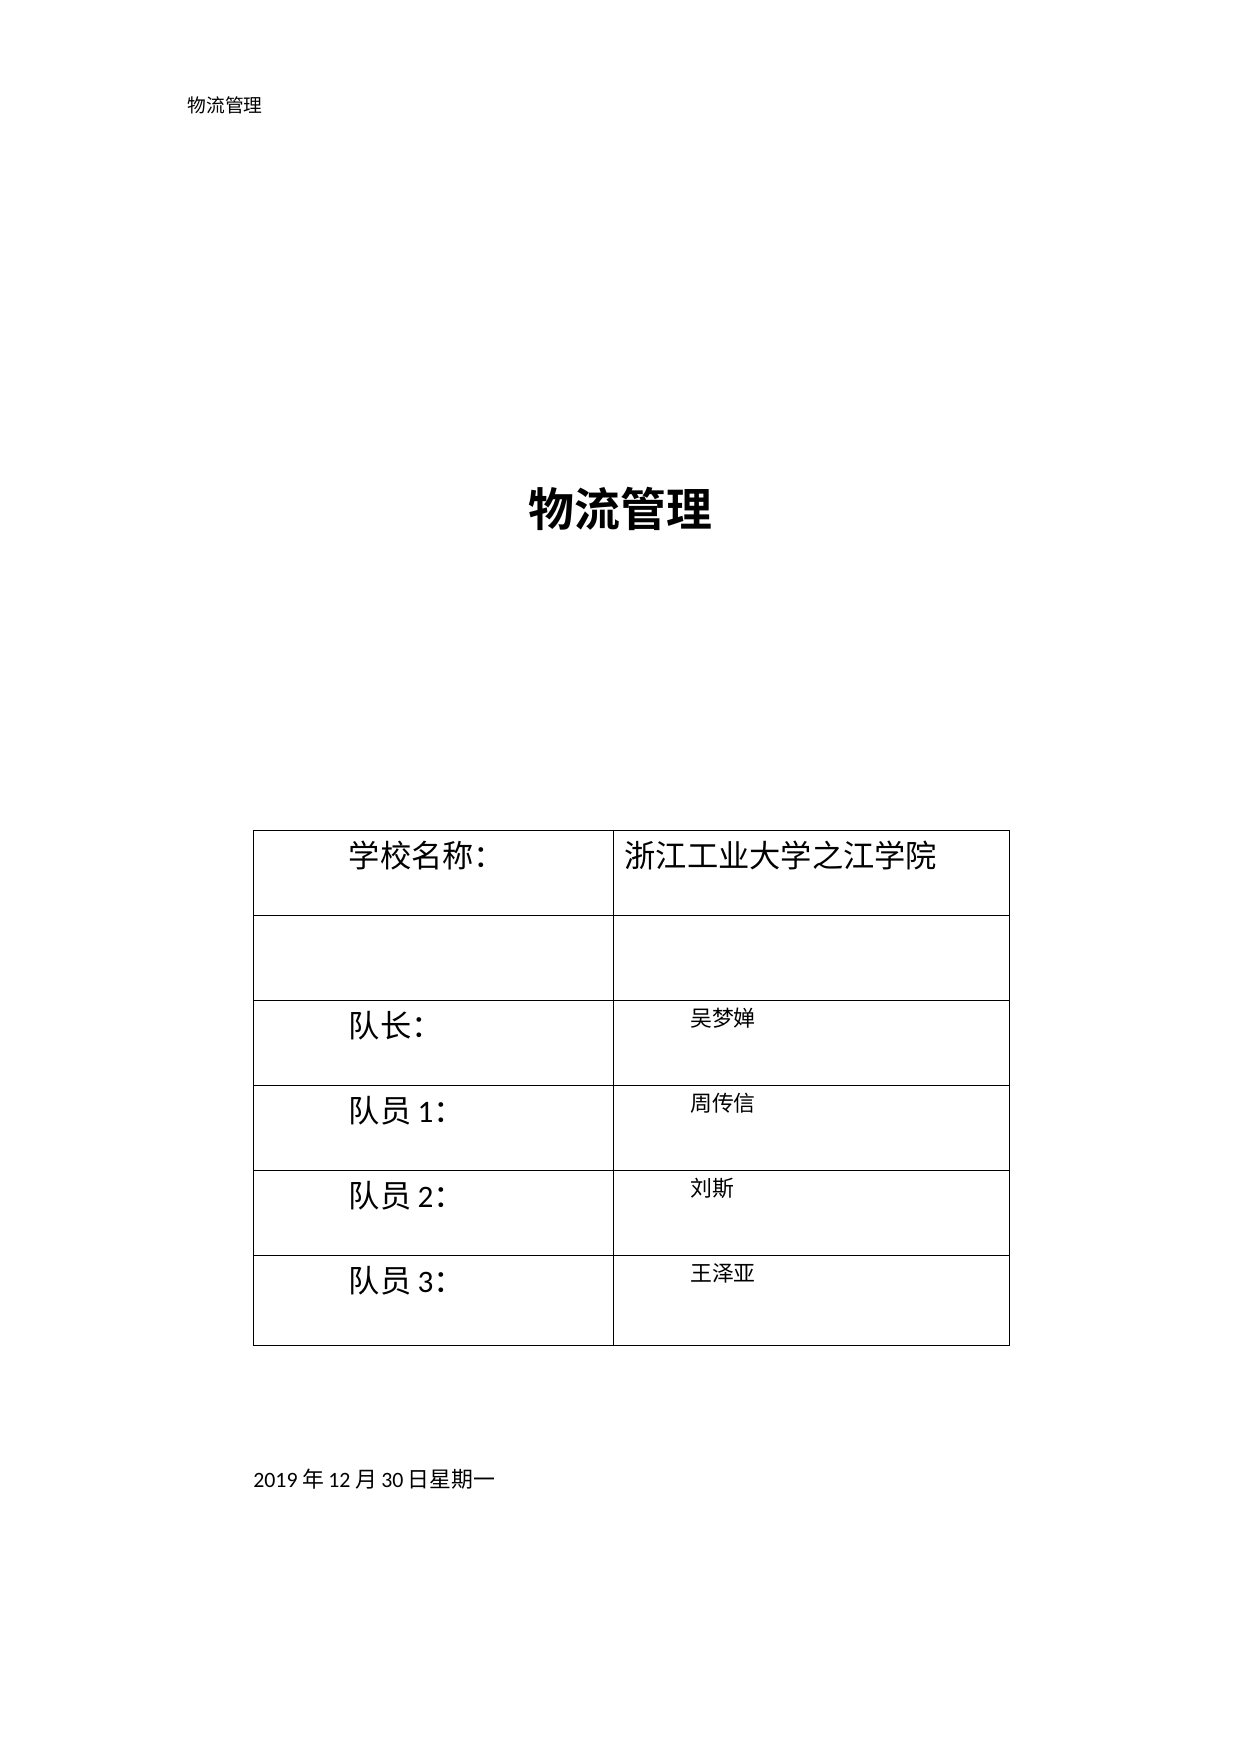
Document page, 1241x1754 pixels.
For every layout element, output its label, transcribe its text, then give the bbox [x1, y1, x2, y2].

table_header 学校名称： [254, 831, 613, 915]
table_header 浙江工业大学之江学院 [614, 831, 1009, 915]
table_cell 周传信 [614, 1086, 1009, 1170]
table_cell 队员1： [254, 1086, 613, 1170]
table_cell 吴梦婵 [614, 1001, 1009, 1085]
subtitle 物流管理 [187, 457, 1053, 555]
table_cell [614, 916, 1009, 1000]
table_cell 王泽亚 [614, 1256, 1009, 1345]
table_cell 队员3： [254, 1256, 613, 1345]
table_cell 队员2： [254, 1171, 613, 1255]
text 2019年12月30日星期一 [209, 1462, 1053, 1494]
table_cell 刘斯 [614, 1171, 1009, 1255]
table_cell [254, 916, 613, 1000]
table_cell 队长： [254, 1001, 613, 1085]
